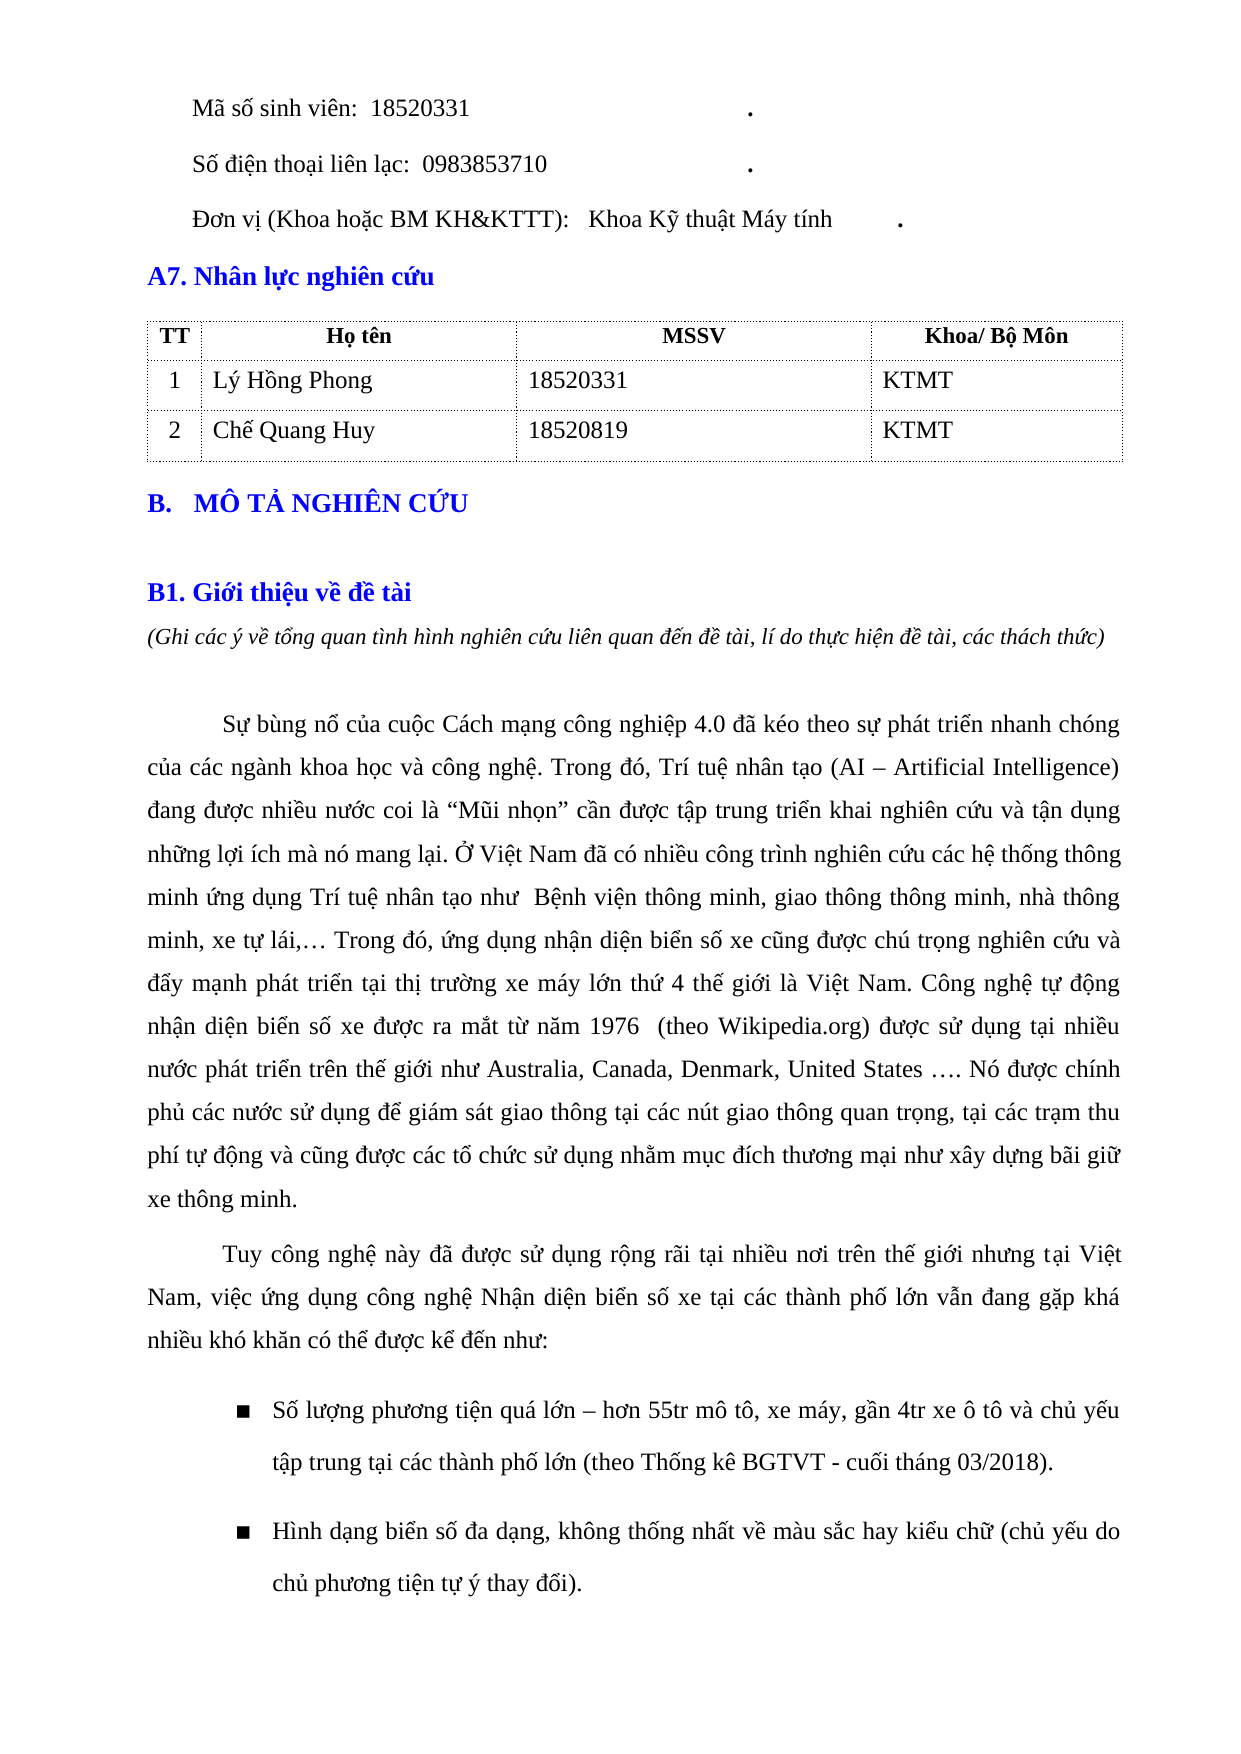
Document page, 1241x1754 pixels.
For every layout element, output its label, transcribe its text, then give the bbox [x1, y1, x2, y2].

table_cell Lý Hồng Phong [201, 360, 517, 410]
table_cell 1 [148, 360, 201, 410]
table_cell 18520819 [517, 410, 871, 461]
table_header Khoa/ Bộ Môn [871, 321, 1122, 360]
text B1. Giới thiệu về đề tài [147, 576, 1122, 608]
table_cell KTMT [871, 410, 1122, 461]
text Đơn vị (Khoa hoặc BM KH&KTTT): Khoa Kỹ thuật Máy tính . [147, 204, 1122, 233]
text Sự bùng nổ của cuộc Cách mạng công nghiệp 4.0 đã kéo theo sự phát triển nhanh chóng của các ngành khoa học và công nghệ. Trong đó, Trí tuệ nhân tạo (AI – Artificial Intelligence) đang được nhiều nước coi là “Mũi nhọn” cần được tập trung triển khai nghiên cứu và tận dụng những lợi ích mà nó mang lại. Ở Việt Nam đã có nhiều công trình nghiên cứu các hệ thống thông minh ứng dụng Trí tuệ nhân tạo như Bệnh viện thông minh, giao thông thông minh, nhà thông minh, xe tự lái,… Trong đó, ứng dụng nhận diện biển số xe cũng được chú trọng nghiên cứu và đẩy mạnh phát triển tại thị trường xe máy lớn thứ 4 thế giới là Việt Nam. Công nghệ tự động nhận diện biển số xe được ra mắt từ năm 1976 (theo Wikipedia.org) được sử dụng tại nhiều nước phát triển trên thế giới như Australia, Canada, Denmark, United States …. Nó được chính phủ các nước sử dụng để giám sát giao thông tại các nút giao thông quan trọng, tại các trạm thu phí tự động và cũng được các tổ chức sử dụng nhằm mục đích thương mại như xây dựng bãi giữ xe thông minh. [147, 709, 1122, 1212]
table_header MSSV [517, 321, 871, 360]
table_cell 18520331 [517, 360, 871, 410]
table_cell KTMT [871, 360, 1122, 410]
text A7. Nhân lực nghiên cứu [147, 260, 1122, 291]
table_header Họ tên [201, 321, 517, 360]
table_cell 2 [148, 410, 201, 461]
list Hình dạng biển số đa dạng, không thống nhất về màu sắc hay kiểu chữ (chủ yếu do chủ phương tiện tự ý thay đổi). [234, 1502, 1122, 1597]
text Tuy công nghệ này đã được sử dụng rộng rãi tại nhiều nơi trên thế giới nhưng tại Việt Nam, việc ứng dụng công nghệ Nhận diện biển số xe tại các thành phố lớn vẫn đang gặp khá nhiều khó khăn có thể được kể đến như: [147, 1239, 1122, 1354]
list MÔ TẢ NGHIÊN CỨU [147, 487, 1147, 518]
table_header TT [148, 321, 201, 360]
list Số lượng phương tiện quá lớn – hơn 55tr mô tô, xe máy, gần 4tr xe ô tô và chủ yếu tập trung tại các thành phố lớn (theo Thống kê BGTVT - cuối tháng 03/2018). [234, 1381, 1122, 1476]
table_cell Chế Quang Huy [201, 410, 517, 461]
text (Ghi các ý về tổng quan tình hình nghiên cứu liên quan đến đề tài, lí do thực hiện đề tài, các thách thức) [147, 623, 1122, 649]
text Mã số sinh viên: 18520331 . [147, 93, 1122, 122]
text Số điện thoại liên lạc: 0983853710 . [147, 149, 1122, 177]
